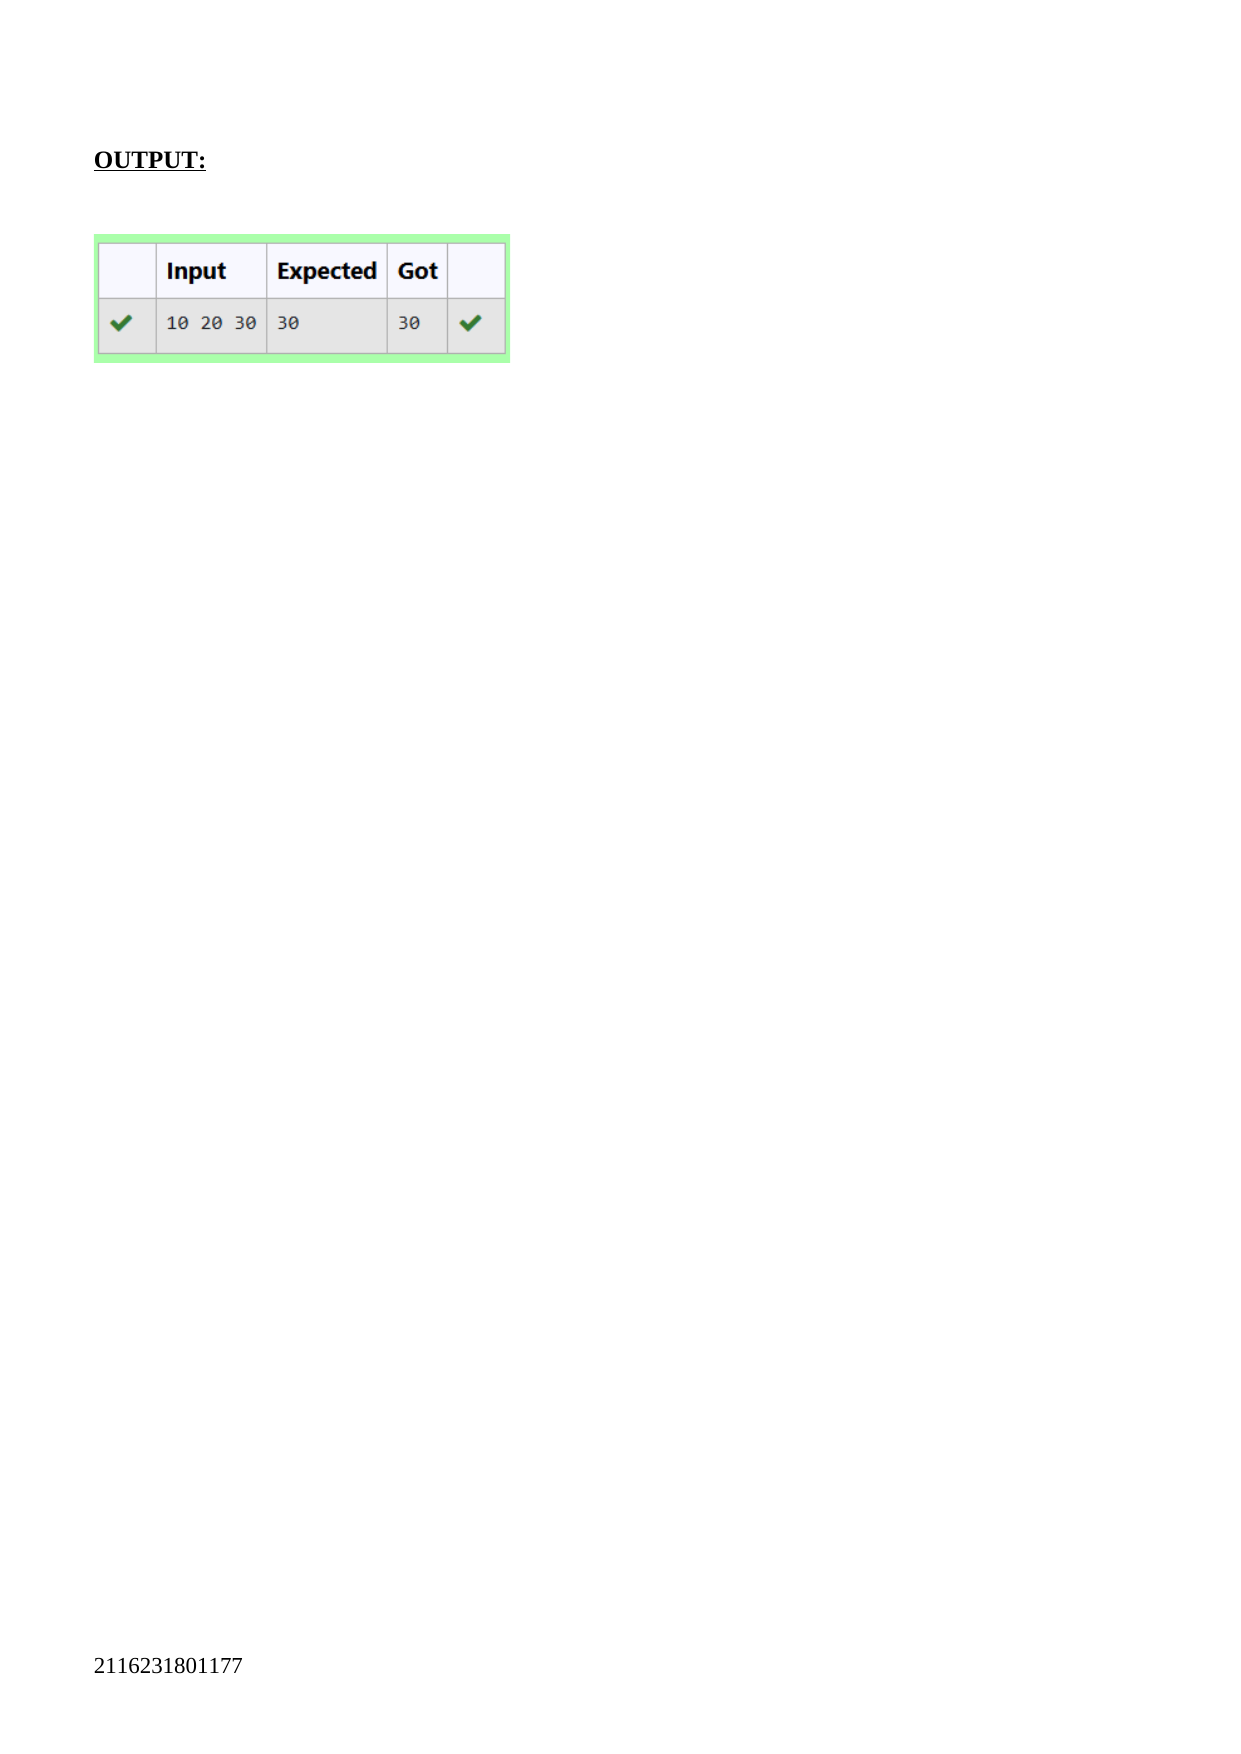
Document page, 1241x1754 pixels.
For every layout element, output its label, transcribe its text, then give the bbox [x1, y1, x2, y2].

text OUTPUT: [94, 145, 1155, 173]
picture [93, 234, 511, 363]
